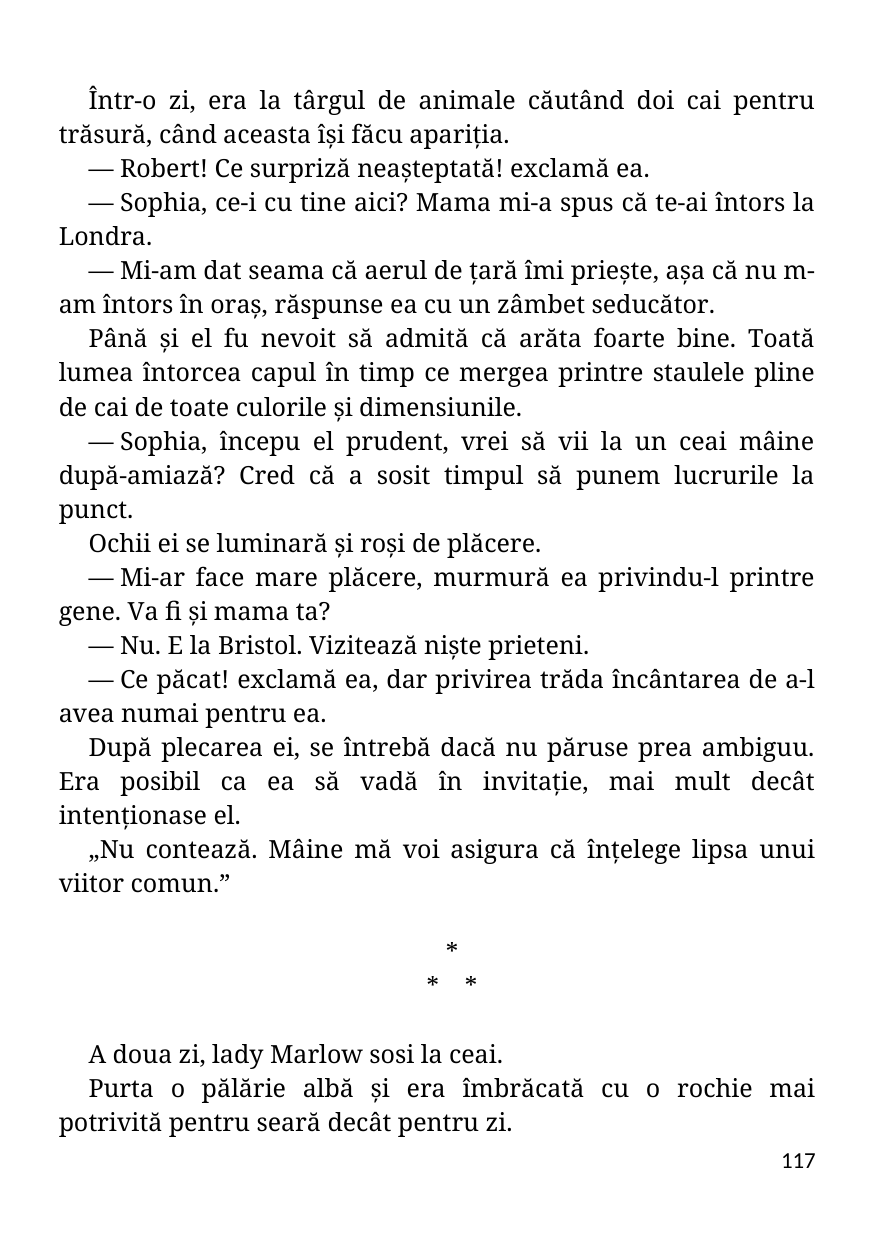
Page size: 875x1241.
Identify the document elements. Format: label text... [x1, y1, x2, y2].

text — Mi-ar face mare plăcere, murmură ea privindu-l printre gene. Va fi și mama ta? [58, 559, 816, 628]
text — Sophia, începu el prudent, vrei să vii la un ceai mâine după-amiază? Cred că a sosit timpul să punem lucrurile la punct. [58, 423, 816, 525]
text — Robert! Ce surpriză neașteptată! exclamă ea. [58, 151, 816, 185]
text După plecarea ei, se întrebă dacă nu păruse prea ambiguu. Era posibil ca ea să vadă în invitație, mai mult decât intenționase el. [58, 730, 816, 832]
text — Ce păcat! exclamă ea, dar privirea trăda încântarea de a-l avea numai pentru ea. [58, 662, 816, 730]
text — Nu. E la Bristol. Vizitează niște prieteni. [58, 628, 816, 662]
text * [58, 934, 816, 968]
text Ochii ei se luminară și roși de plăcere. [58, 525, 816, 559]
text * * [58, 968, 816, 1002]
text Purta o pălărie albă și era îmbrăcată cu o rochie mai potrivită pentru seară decât pentru zi. [58, 1070, 816, 1138]
text „Nu contează. Mâine mă voi asigura că înțelege lipsa unui viitor comun.” [58, 832, 816, 900]
text — Sophia, ce-i cu tine aici? Mama mi-a spus că te-ai întors la Londra. [58, 185, 816, 253]
text Într-o zi, era la târgul de animale căutând doi cai pentru trăsură, când aceasta își făcu apariția. [58, 83, 816, 151]
text — Mi-am dat seama că aerul de țară îmi priește, așa că nu m-am întors în oraș, răspunse ea cu un zâmbet seducător. [58, 253, 816, 321]
text Până și el fu nevoit să admită că arăta foarte bine. Toată lumea întorcea capul în timp ce mergea printre staulele pline de cai de toate culorile și dimensiunile. [58, 321, 816, 423]
text A doua zi, lady Marlow sosi la ceai. [58, 1036, 816, 1070]
